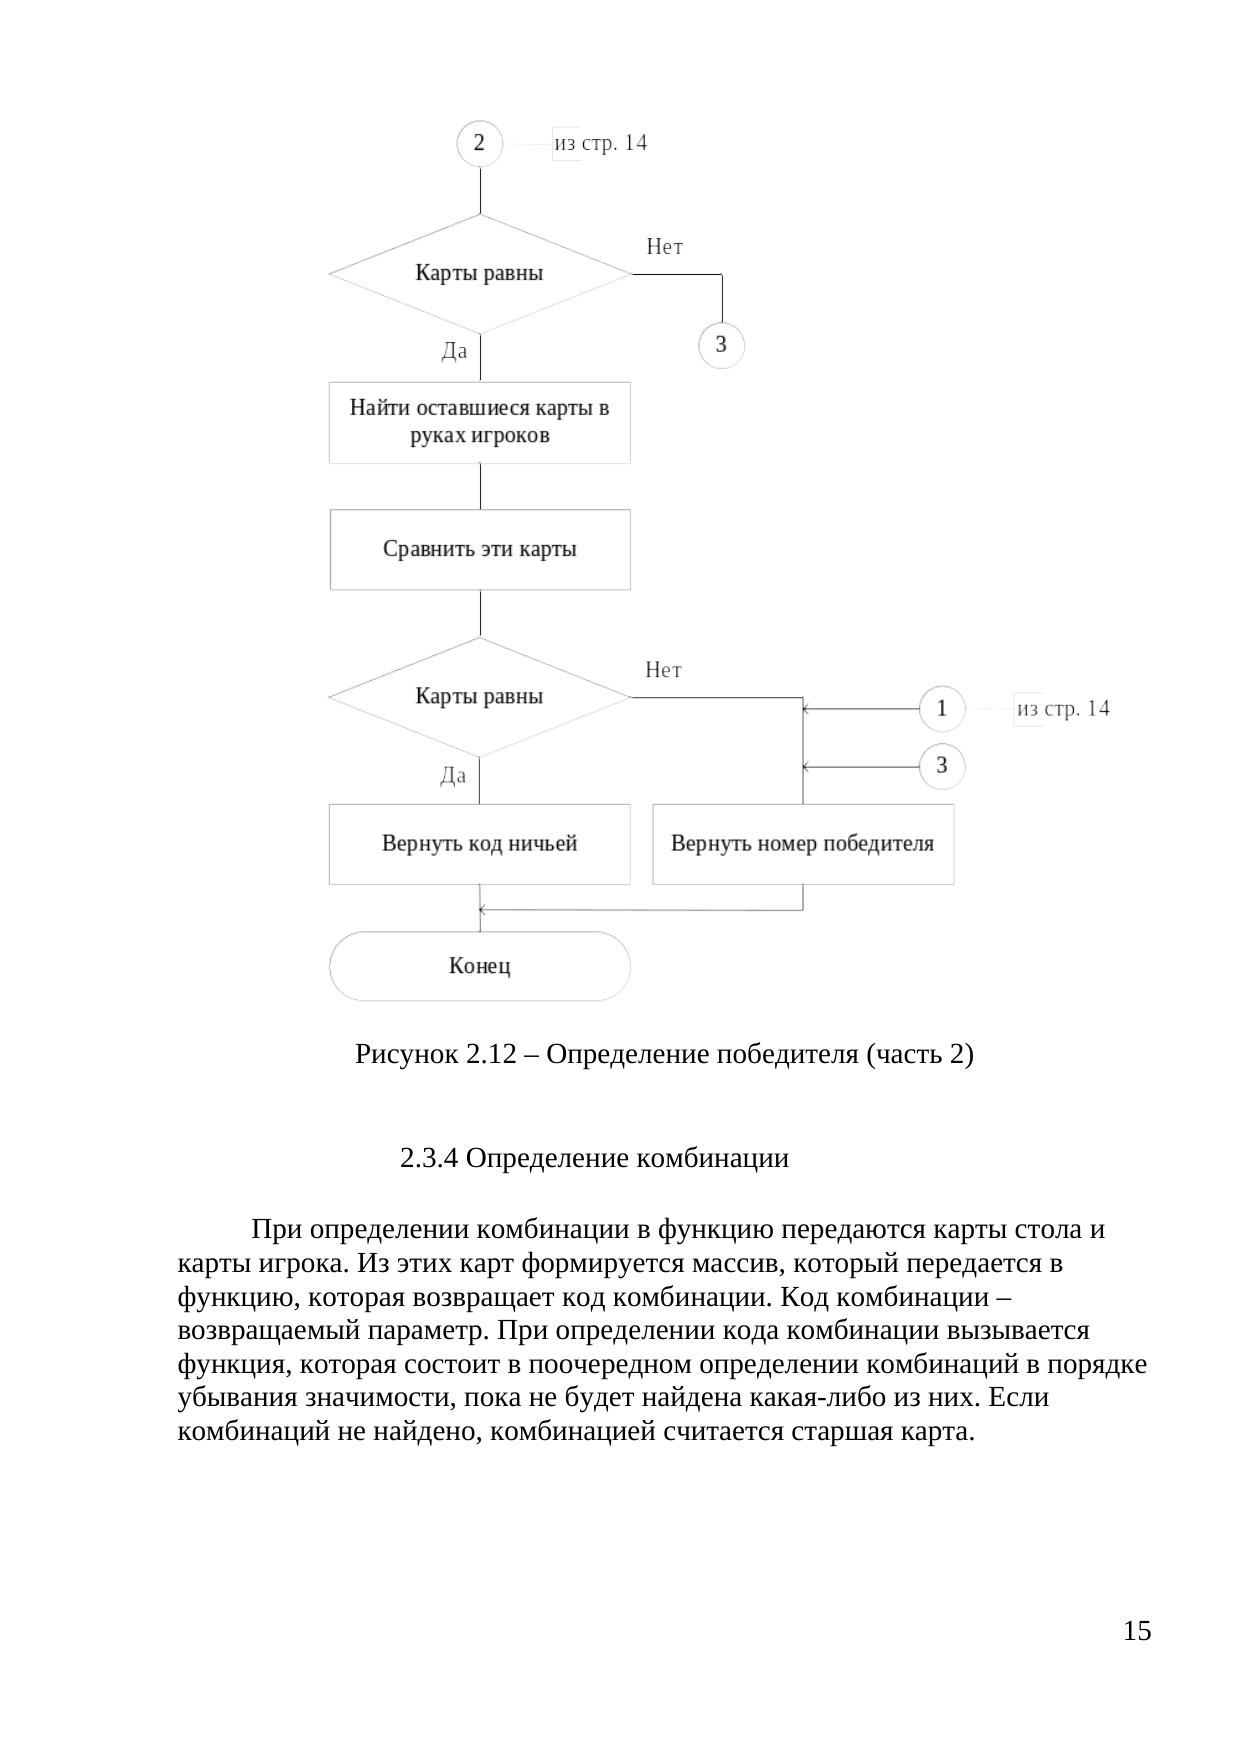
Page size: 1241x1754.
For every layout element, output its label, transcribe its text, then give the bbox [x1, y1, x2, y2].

text При определении комбинации в функцию передаются карты стола и карты игрока. Из этих карт формируется массив, который передается в функцию, которая возвращает код комбинации. Код комбинации – возвращаемый параметр. При определении кода комбинации вызывается функция, которая состоит в поочередном определении комбинаций в порядке убывания значимости, пока не будет найдена какая-либо из них. Если комбинаций не найдено, комбинацией считается старшая карта. [177, 1212, 1152, 1446]
subtitle Определение комбинации [326, 1141, 1152, 1174]
